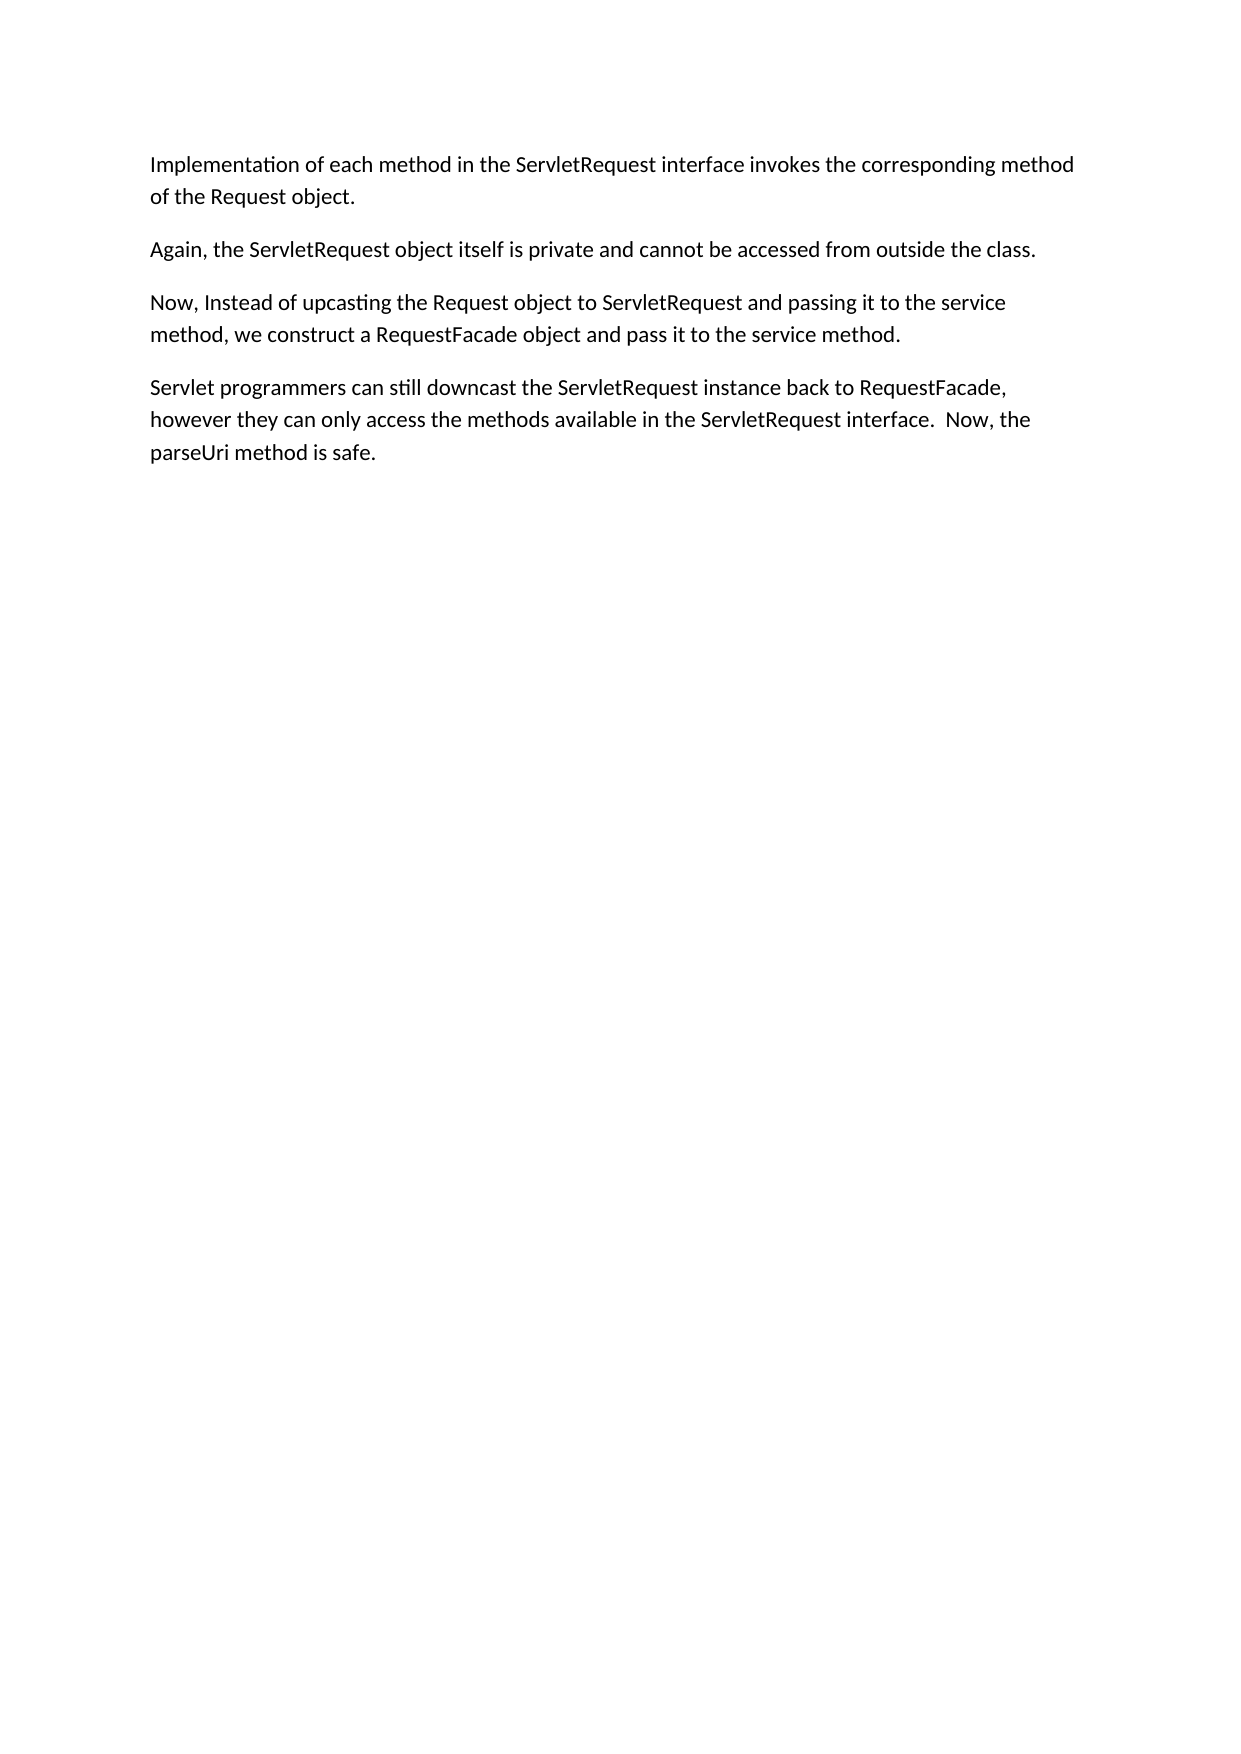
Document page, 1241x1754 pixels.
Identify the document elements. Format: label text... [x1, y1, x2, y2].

text Servlet programmers can still downcast the ServletRequest instance back to RequestFacade, however they can only access the methods available in the ServletRequest interface. Now, the parseUri method is safe. [150, 373, 1090, 466]
text Now, Instead of upcasting the Request object to ServletRequest and passing it to the service method, we construct a RequestFacade object and pass it to the service method. [150, 288, 1090, 348]
text Implementation of each method in the ServletRequest interface invokes the corresponding method of the Request object. [150, 150, 1090, 210]
text Again, the ServletRequest object itself is private and cannot be accessed from outside the class. [150, 235, 1090, 263]
